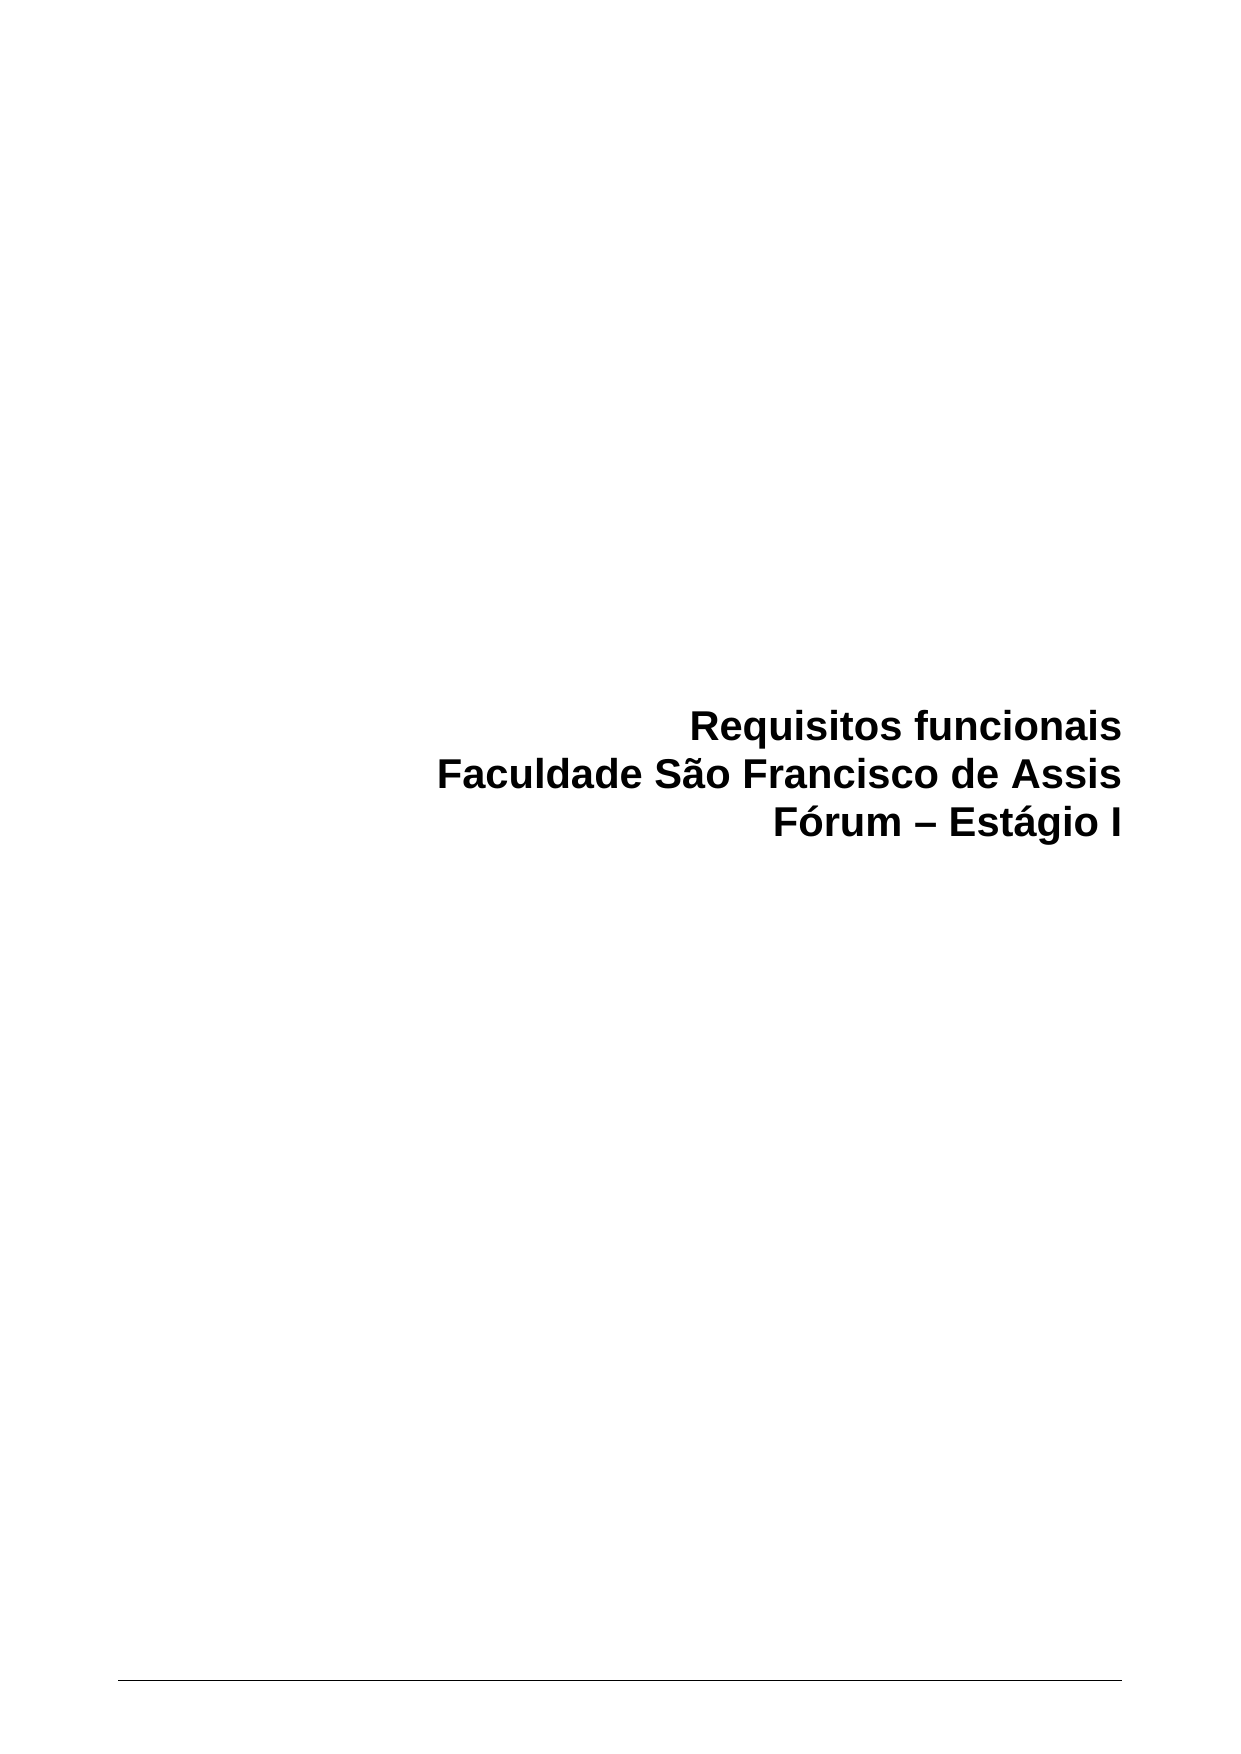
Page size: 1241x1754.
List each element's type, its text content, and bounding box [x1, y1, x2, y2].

text Requisitos funcionais [118, 701, 1122, 749]
text Faculdade São Francisco de Assis [118, 749, 1122, 797]
text Fórum – Estágio I [118, 797, 1122, 845]
